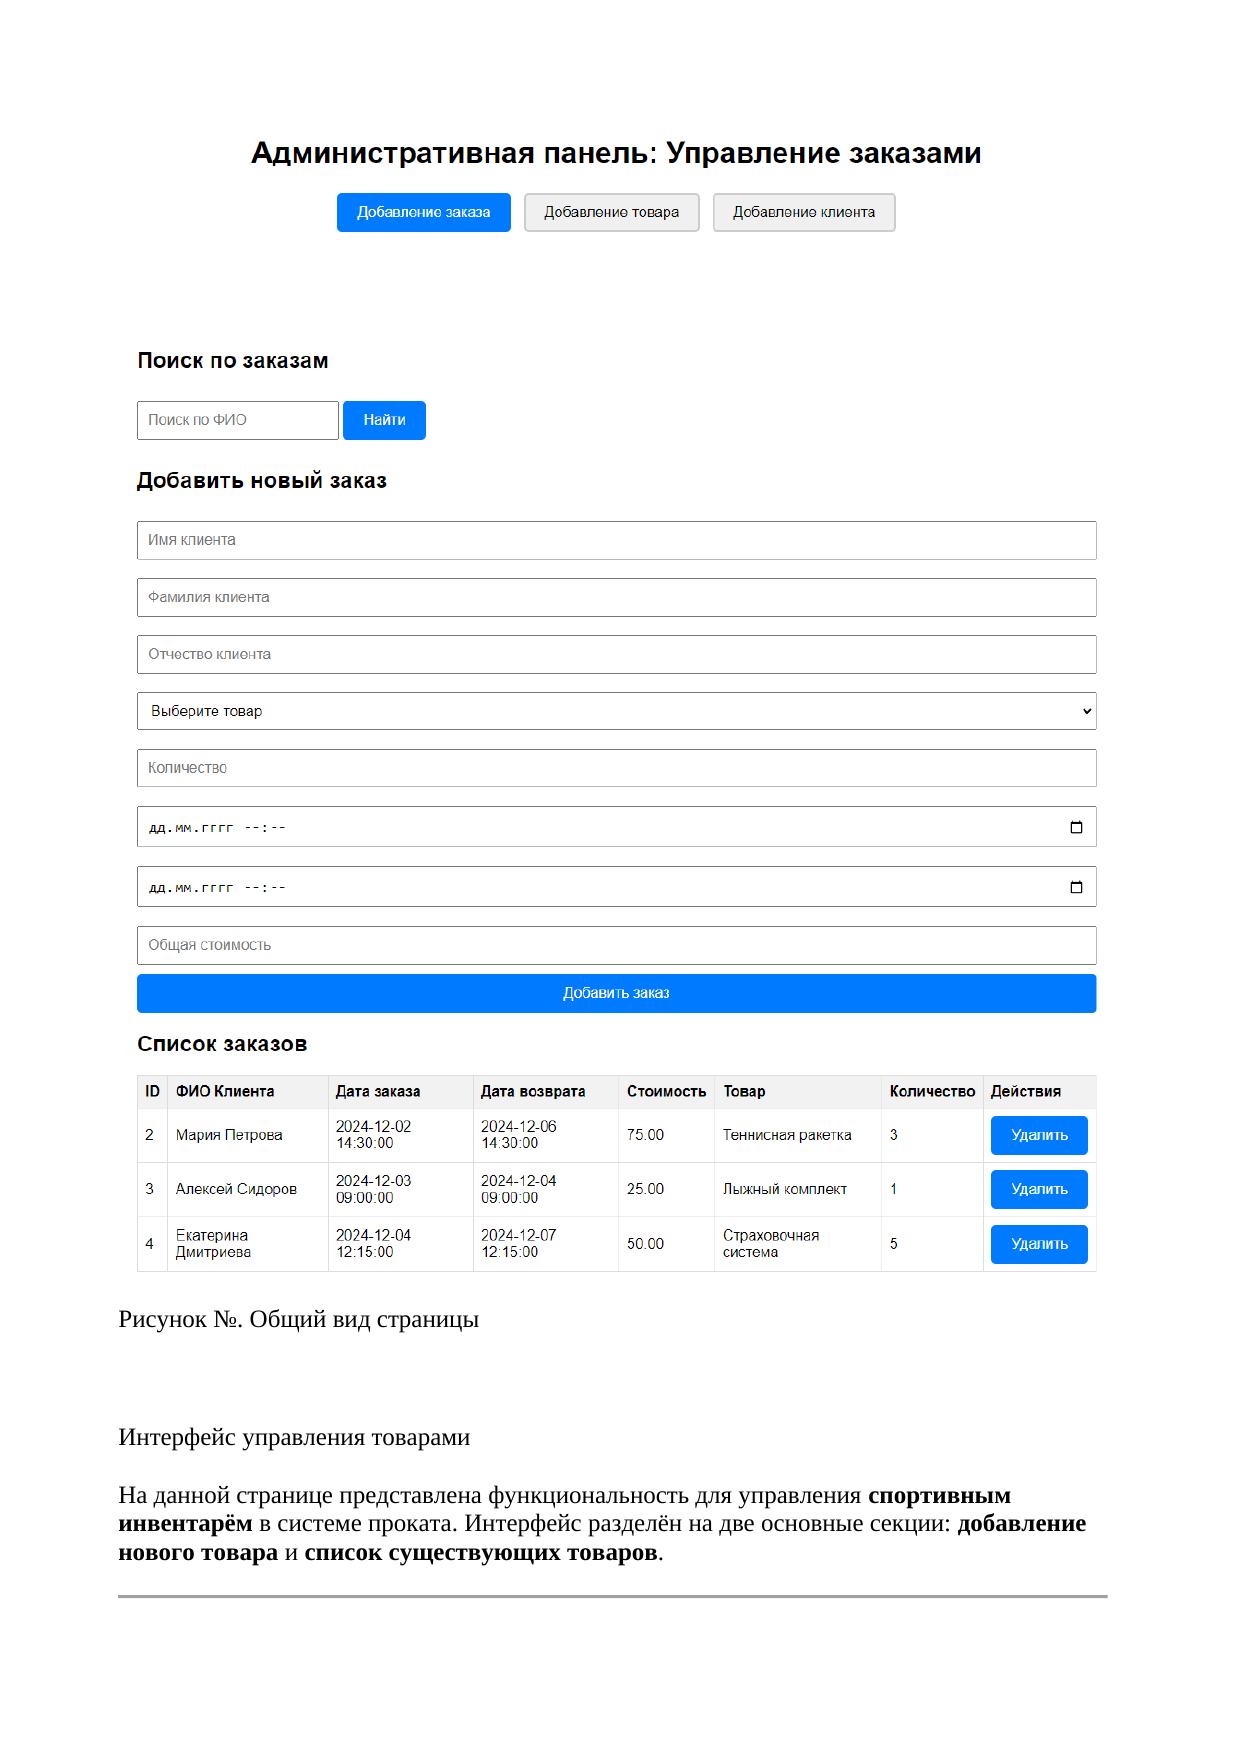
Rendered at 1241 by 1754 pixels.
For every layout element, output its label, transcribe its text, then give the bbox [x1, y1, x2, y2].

text Интерфейс управления товарами [118, 1422, 1107, 1451]
picture [118, 118, 1108, 1276]
text Рисунок №. Общий вид страницы [118, 1304, 1107, 1333]
text На данной странице представлена функциональность для управления спортивным инвентарём в системе проката. Интерфейс разделён на две основные секции: добавление нового товара и список существующих товаров. [118, 1480, 1107, 1566]
